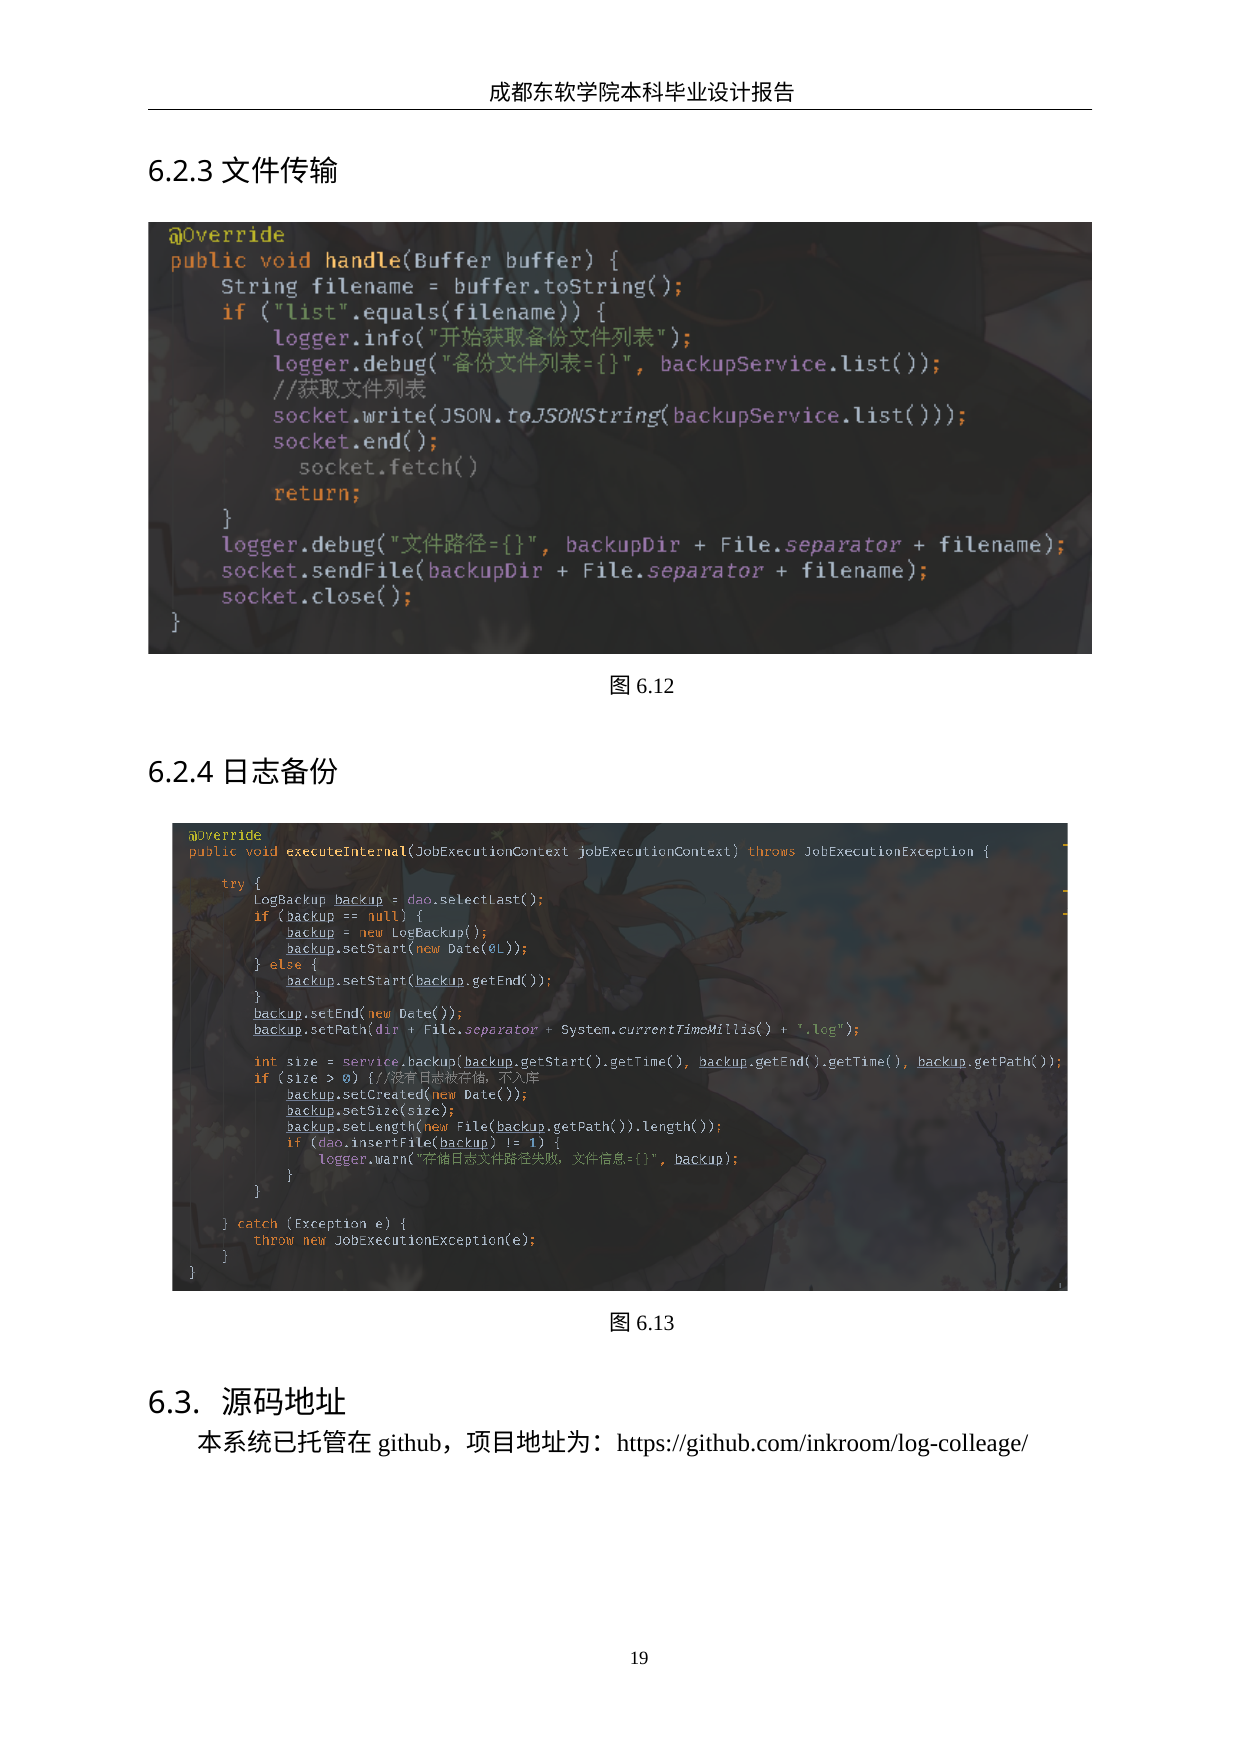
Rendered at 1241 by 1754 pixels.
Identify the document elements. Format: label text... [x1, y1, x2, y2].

subtitle 文件传输 [148, 148, 1092, 190]
subtitle 日志备份 [148, 748, 1092, 791]
text 本系统已托管在github，项目地址为：https://github.com/inkroom/log-colleage/ [148, 1423, 1092, 1459]
subtitle 源码地址 [148, 1377, 1092, 1423]
picture [148, 222, 1092, 654]
picture [172, 823, 1068, 1291]
